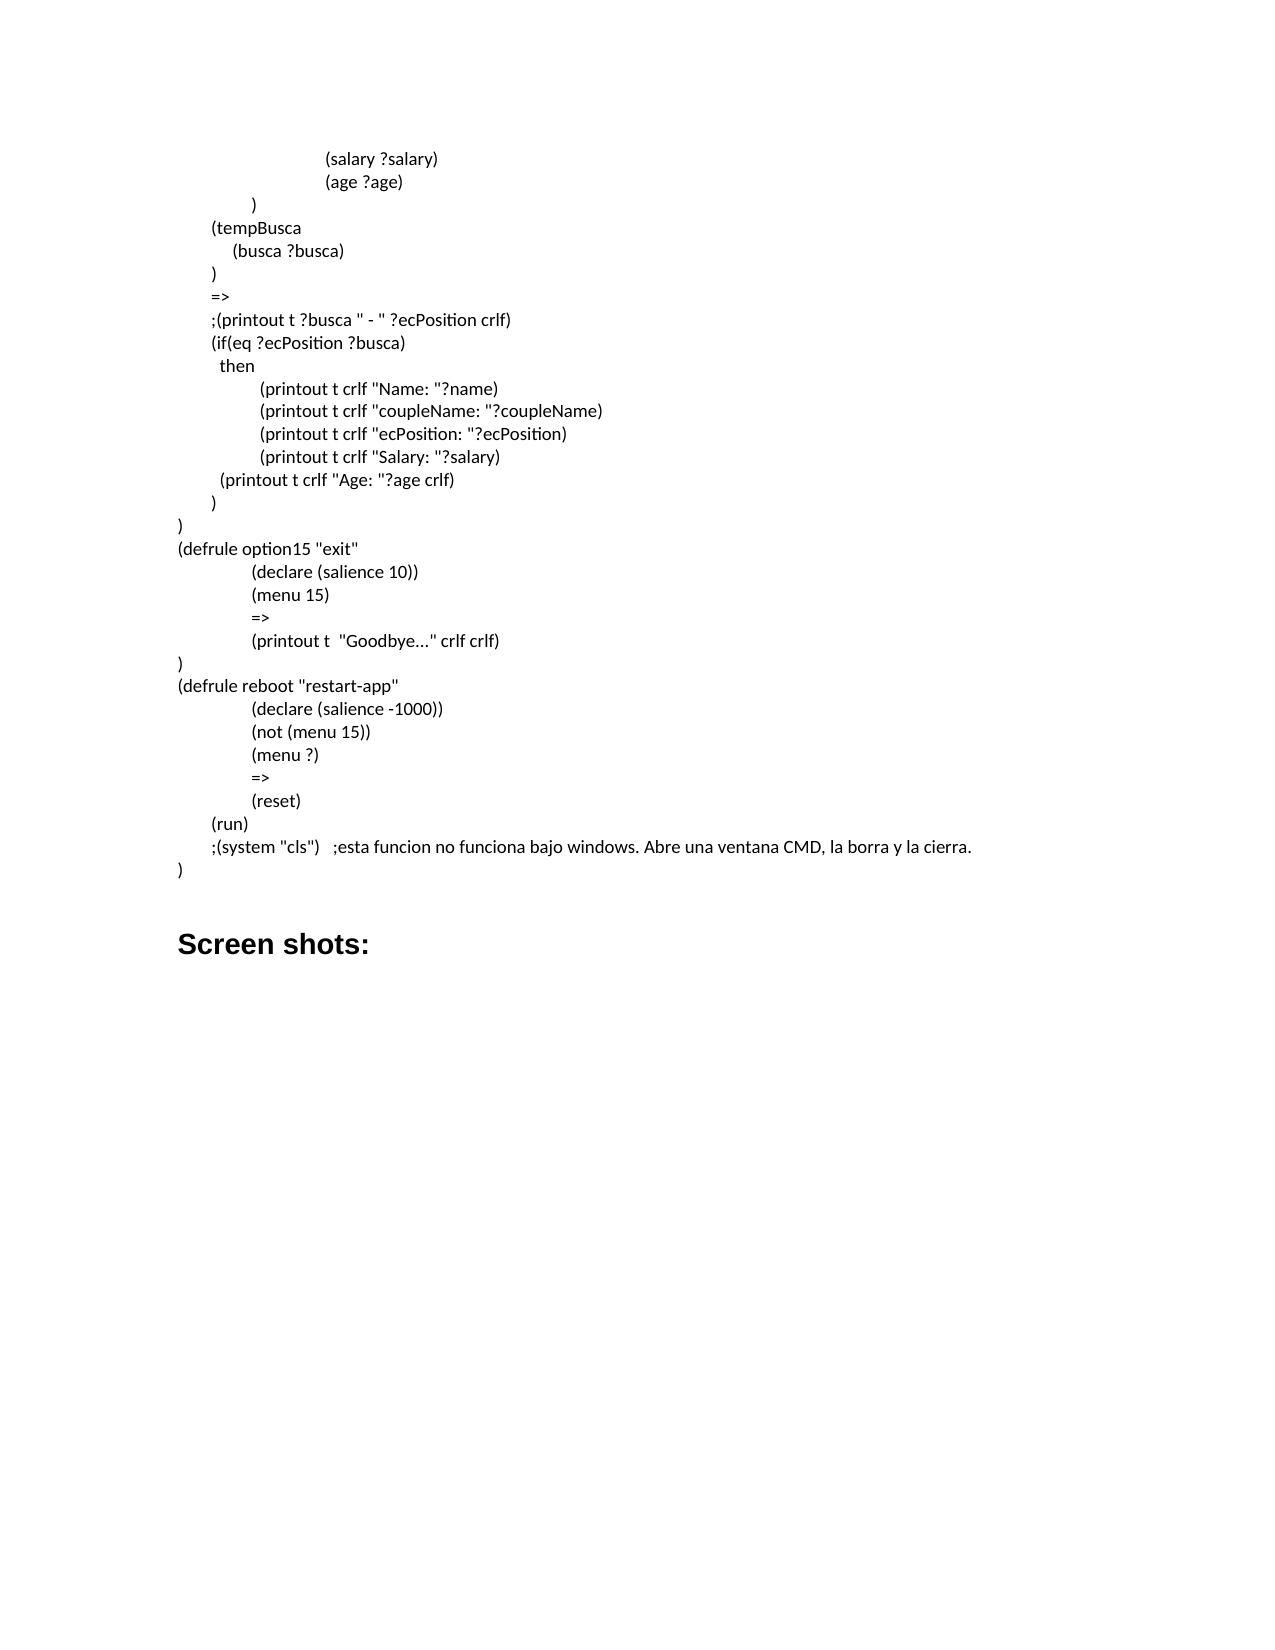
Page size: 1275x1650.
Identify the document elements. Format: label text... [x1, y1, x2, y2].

text (declare (salience 10)) [177, 560, 1098, 583]
text (defrule reboot "restart-app" [177, 675, 1098, 698]
text (printout t crlf "Name: "?name) [177, 377, 1098, 400]
text Screen shots: [177, 927, 1098, 960]
text (age ?age) [177, 171, 1098, 193]
text ) [177, 652, 1098, 675]
text (printout t crlf "Salary: "?salary) [177, 446, 1098, 468]
text ) [177, 491, 1098, 514]
text => [177, 285, 1098, 308]
text ;(printout t ?busca " - " ?ecPosition crlf) [177, 308, 1098, 331]
text (tempBusca [177, 216, 1098, 239]
text (defrule option15 "exit" [177, 537, 1098, 560]
text ) [177, 858, 1098, 881]
text (not (menu 15)) [177, 721, 1098, 743]
text (reset) [177, 789, 1098, 812]
text (if(eq ?ecPosition ?busca) [177, 331, 1098, 354]
text => [177, 766, 1098, 789]
text ;(system "cls") ;esta funcion no funciona bajo windows. Abre una ventana CMD, la borra y la cierra. [177, 835, 1098, 858]
text (printout t crlf "coupleName: "?coupleName) [177, 400, 1098, 423]
text (salary ?salary) [177, 148, 1098, 171]
text ) [177, 514, 1098, 537]
text (menu 15) [177, 583, 1098, 606]
text (printout t crlf "Age: "?age crlf) [177, 468, 1098, 491]
text ) [177, 262, 1098, 285]
text ) [177, 193, 1098, 216]
text then [177, 354, 1098, 377]
text (declare (salience -1000)) [177, 698, 1098, 721]
text (run) [177, 812, 1098, 835]
text (busca ?busca) [177, 239, 1098, 262]
text => [177, 606, 1098, 629]
text (menu ?) [177, 743, 1098, 766]
text (printout t "Goodbye..." crlf crlf) [177, 629, 1098, 652]
text (printout t crlf "ecPosition: "?ecPosition) [177, 423, 1098, 446]
